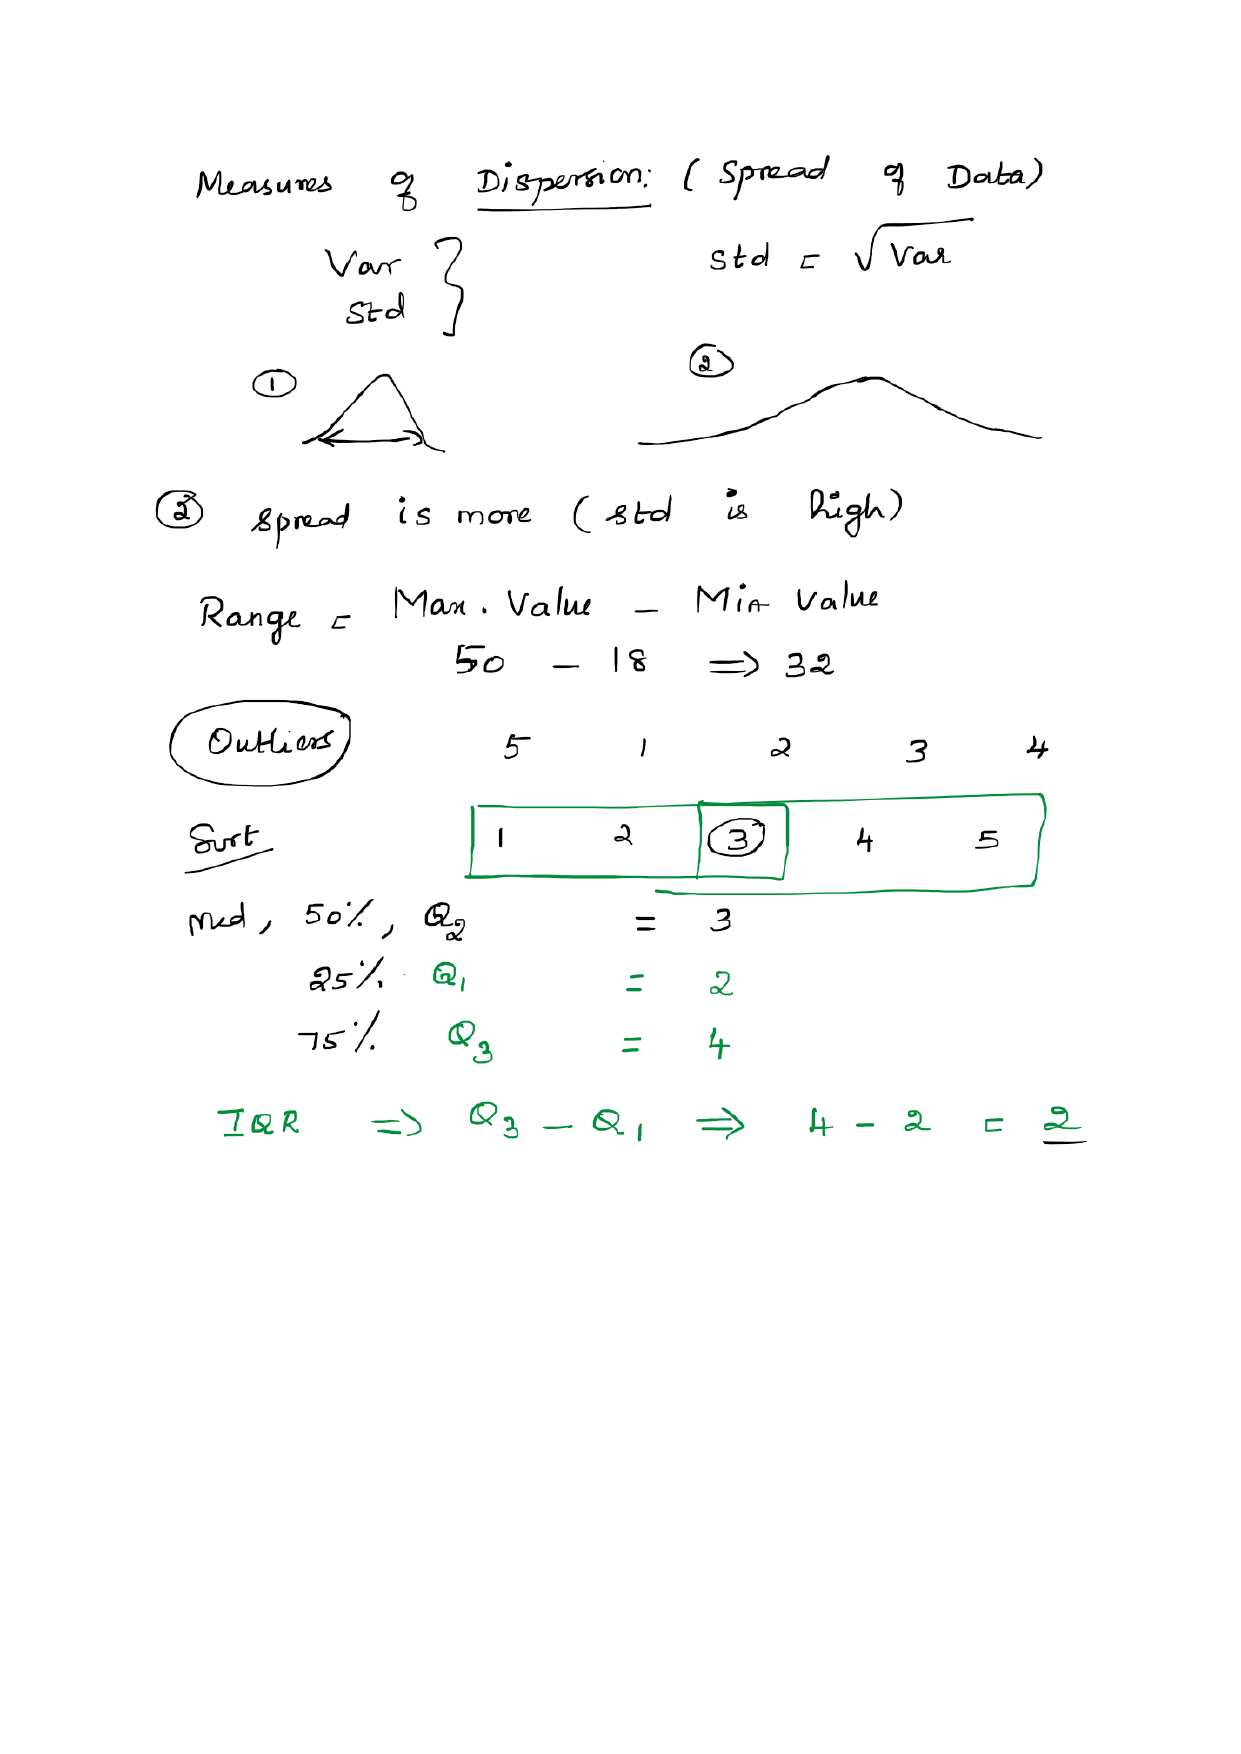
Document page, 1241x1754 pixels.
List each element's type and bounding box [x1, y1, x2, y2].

picture [150, 150, 1091, 1148]
